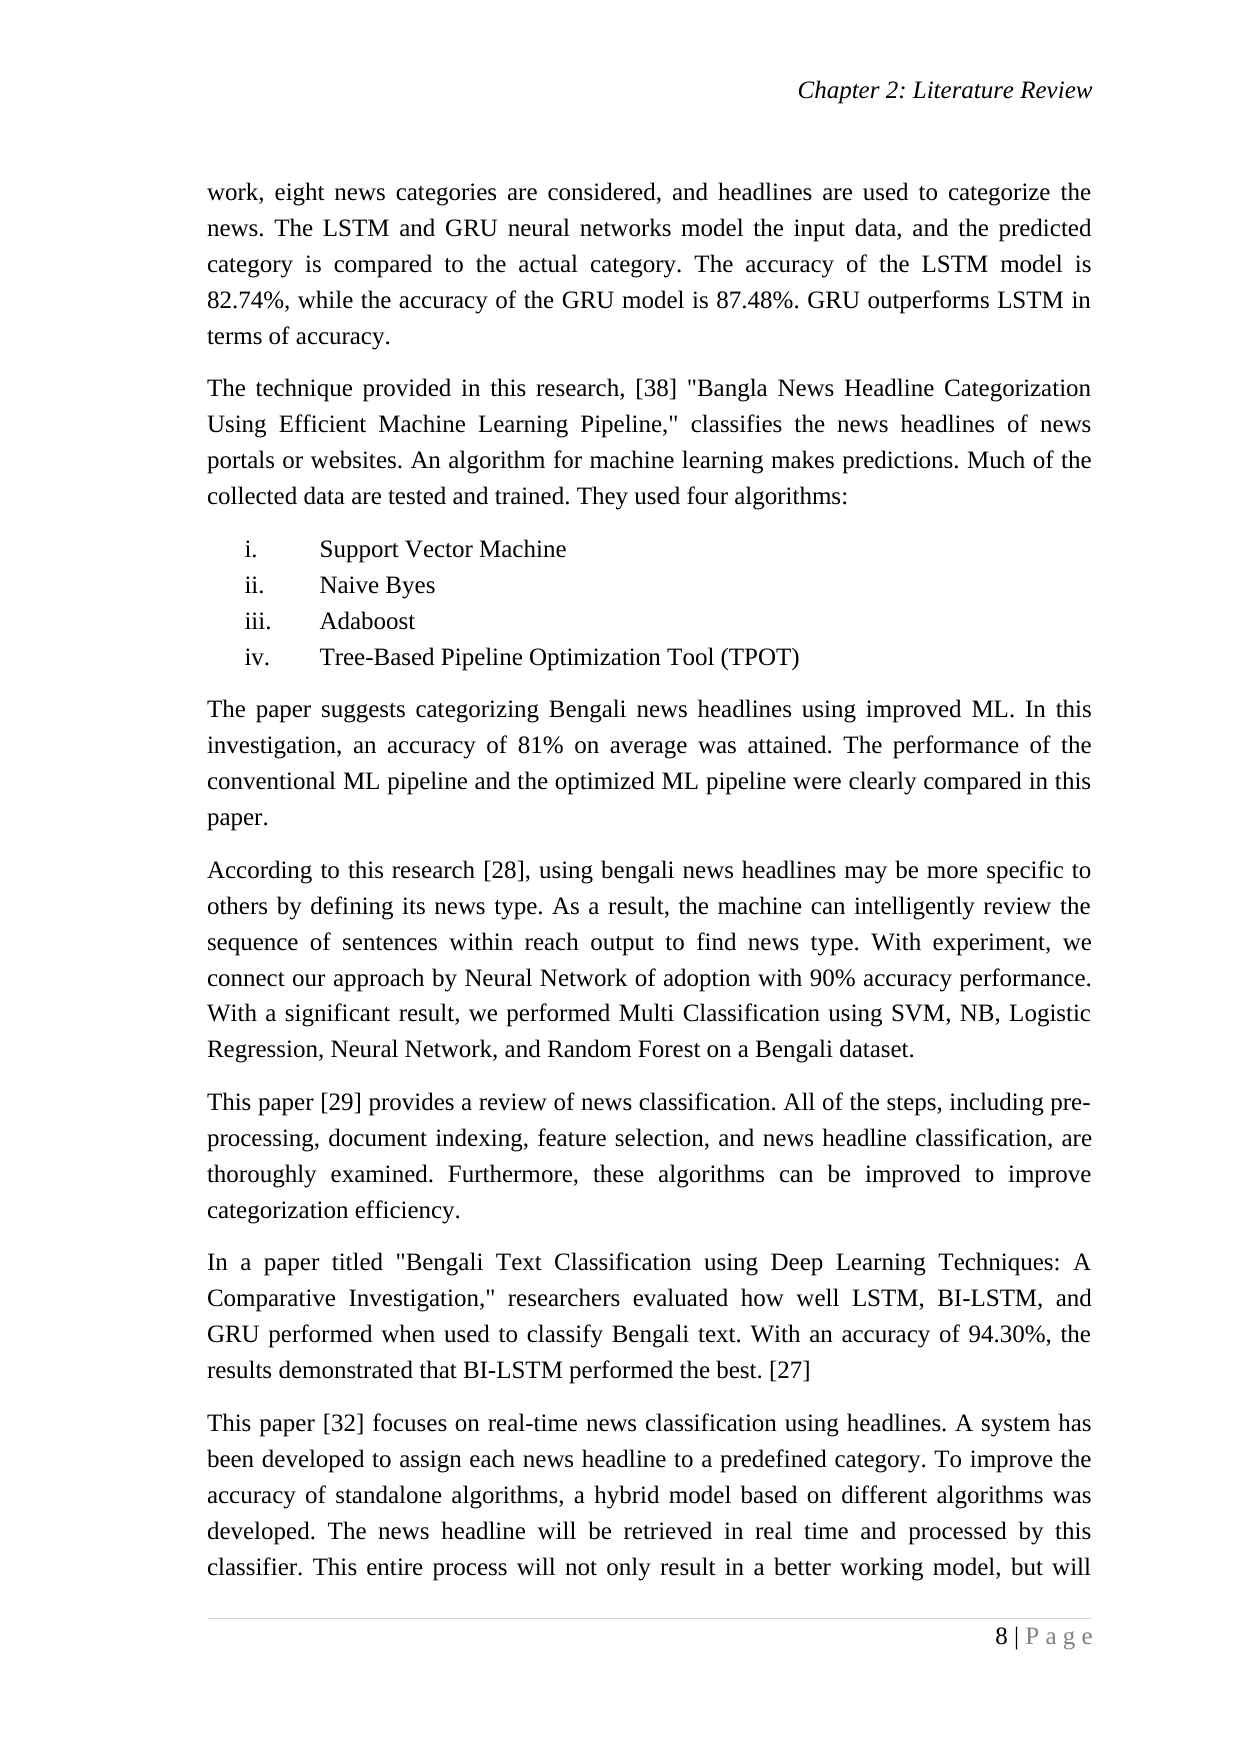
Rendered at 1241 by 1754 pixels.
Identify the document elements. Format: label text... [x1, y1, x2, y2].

text According to this research [28], using bengali news headlines may be more specific to others by defining its news type. As a result, the machine can intelligently review the sequence of sentences within reach output to find news type. With experiment, we connect our approach by Neural Network of adoption with 90% accuracy performance. With a significant result, we performed Multi Classification using SVM, NB, Logistic Regression, Neural Network, and Random Forest on a Bengali dataset. [207, 855, 1092, 1063]
text work, eight news categories are considered, and headlines are used to categorize the news. The LSTM and GRU neural networks model the input data, and the predicted category is compared to the actual category. The accuracy of the LSTM model is 82.74%, while the accuracy of the GRU model is 87.48%. GRU outperforms LSTM in terms of accuracy. [207, 177, 1092, 350]
list Tree-Based Pipeline Optimization Tool (TPOT) [244, 642, 1092, 671]
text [207, 1408, 1092, 1580]
text The paper suggests categorizing Bengali news headlines using improved ML. In this investigation, an accuracy of 81% on average was attained. The performance of the conventional ML pipeline and the optimized ML pipeline were clearly compared in this paper. [207, 694, 1092, 831]
list Support Vector Machine [244, 534, 1092, 563]
list Adaboost [244, 606, 1092, 634]
list Naive Byes [244, 570, 1092, 599]
text This paper [29] provides a review of news classification. All of the steps, including pre-processing, document indexing, feature selection, and news headline classification, are thoroughly examined. Furthermore, these algorithms can be improved to improve categorization efficiency. [207, 1087, 1092, 1224]
text In a paper titled "Bengali Text Classification using Deep Learning Techniques: A Comparative Investigation," researchers evaluated how well LSTM, BI-LSTM, and GRU performed when used to classify Bengali text. With an accuracy of 94.30%, the results demonstrated that BI-LSTM performed the best. [27] [207, 1247, 1092, 1384]
text The technique provided in this research, [38] "Bangla News Headline Categorization Using Efficient Machine Learning Pipeline," classifies the news headlines of news portals or websites. An algorithm for machine learning makes predictions. Much of the collected data are tested and trained. They used four algorithms: [207, 373, 1092, 510]
